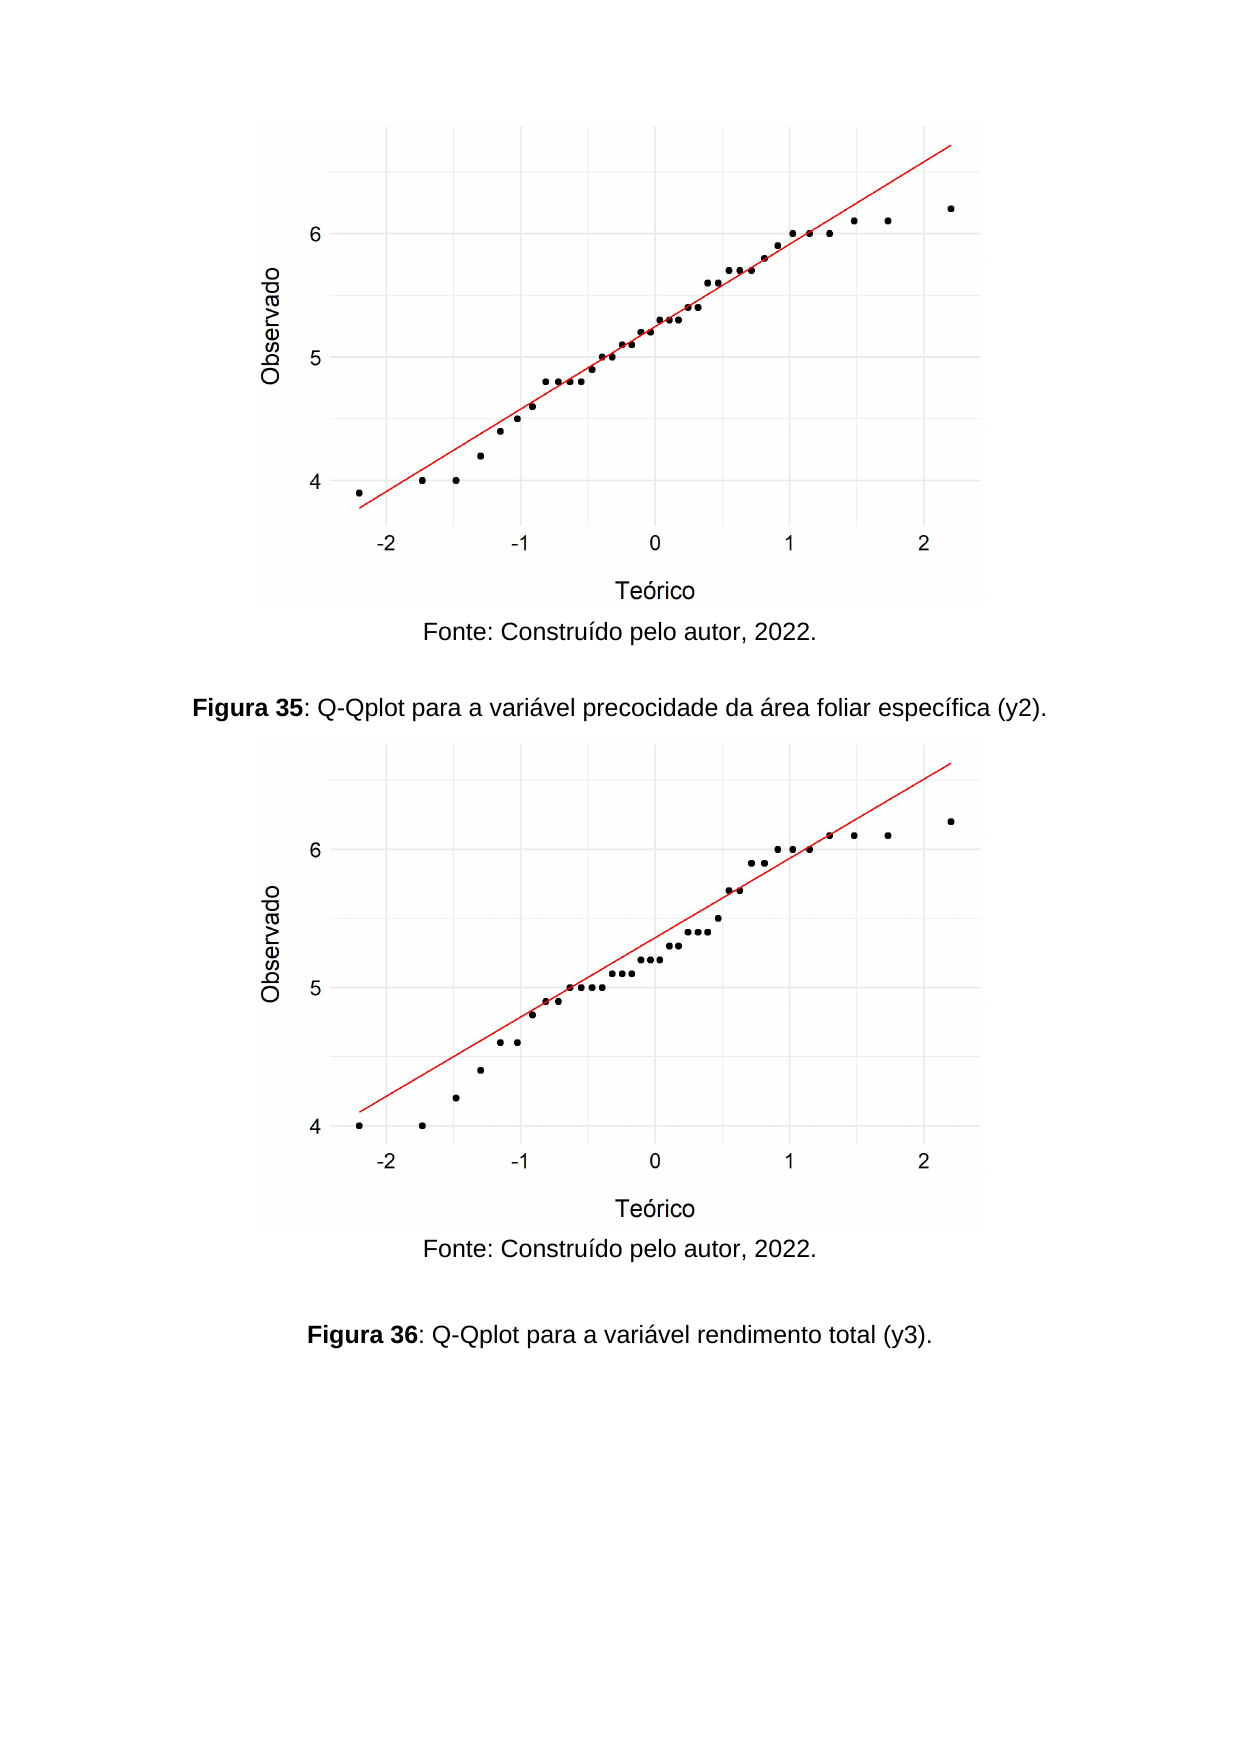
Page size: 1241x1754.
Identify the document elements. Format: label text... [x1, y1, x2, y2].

picture [251, 118, 990, 613]
picture [251, 735, 990, 1231]
text Fonte: Construído pelo autor, 2022. [118, 617, 1122, 645]
text Figura 35: Q-Qplot para a variável precocidade da área foliar específica (y2). [118, 693, 1122, 721]
text Fonte: Construído pelo autor, 2022. [118, 1234, 1122, 1263]
text Figura 36: Q-Qplot para a variável rendimento total (y3). [118, 1321, 1122, 1349]
